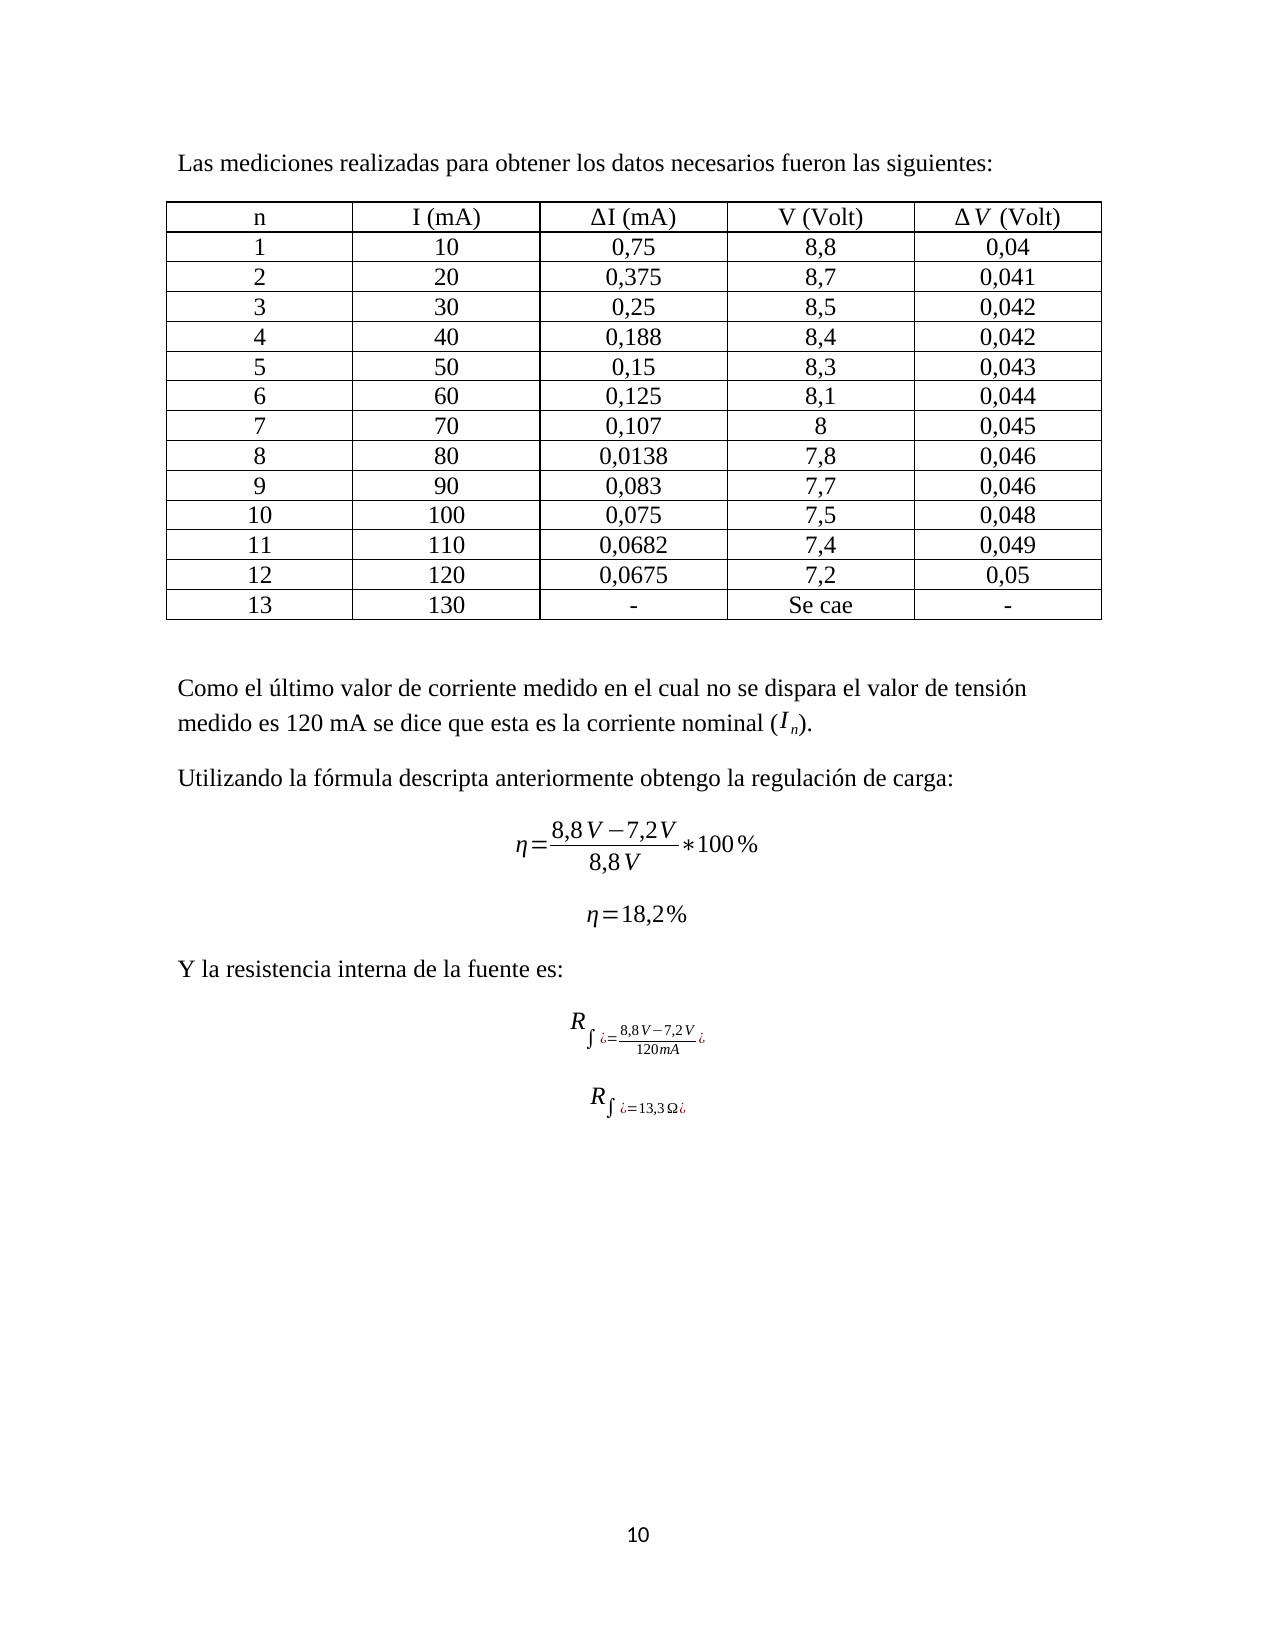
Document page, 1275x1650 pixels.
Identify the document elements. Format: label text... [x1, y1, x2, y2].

table_cell 13 [167, 590, 352, 619]
table_cell 0,041 [915, 262, 1101, 291]
table_cell 0,04 [915, 233, 1101, 261]
table_cell 11 [167, 530, 352, 559]
table_header I (mA) [353, 203, 539, 231]
table_cell 8,3 [728, 352, 914, 380]
table_cell 0,05 [915, 560, 1101, 589]
table_cell 8,7 [728, 262, 914, 291]
table_cell 0,044 [915, 381, 1101, 410]
table_cell 30 [353, 292, 539, 321]
table_cell Se cae [728, 590, 914, 619]
table_cell 8,8 [728, 233, 914, 261]
text Las mediciones realizadas para obtener los datos necesarios fueron las siguientes: [177, 148, 1098, 176]
table_cell 120 [353, 560, 539, 589]
table_cell 3 [167, 292, 352, 321]
table_cell 80 [353, 441, 539, 470]
table_header V (Volt) [728, 203, 914, 231]
text Utilizando la fórmula descripta anteriormente obtengo la regulación de carga: [177, 763, 1098, 792]
table_cell 10 [167, 501, 352, 529]
table_cell 8,4 [728, 322, 914, 351]
table_cell 2 [167, 262, 352, 291]
table_header n [167, 203, 352, 231]
table_cell 0,375 [541, 262, 727, 291]
table_cell 12 [167, 560, 352, 589]
table_cell 0,15 [541, 352, 727, 380]
table_cell 9 [167, 471, 352, 499]
table_header I (mA) [541, 203, 727, 231]
table_cell 6 [167, 381, 352, 410]
table_cell 0,75 [541, 233, 727, 261]
table_cell 8,1 [728, 381, 914, 410]
table_cell 7,7 [728, 471, 914, 499]
table_cell 0,045 [915, 411, 1101, 440]
table_cell 7 [167, 411, 352, 440]
table_cell 0,042 [915, 322, 1101, 351]
table_cell 130 [353, 590, 539, 619]
table_cell 60 [353, 381, 539, 410]
table_cell 0,0675 [541, 560, 727, 589]
table_cell - [915, 590, 1101, 619]
table_cell 5 [167, 352, 352, 380]
table_cell 7,4 [728, 530, 914, 559]
table_cell 7,5 [728, 501, 914, 529]
table_cell 0,107 [541, 411, 727, 440]
table_cell 0,042 [915, 292, 1101, 321]
table_cell 0,0138 [541, 441, 727, 470]
table_cell 90 [353, 471, 539, 499]
text Y la resistencia interna de la fuente es: [177, 954, 1098, 983]
table_cell 0,046 [915, 471, 1101, 499]
table_cell 0,25 [541, 292, 727, 321]
table_cell 40 [353, 322, 539, 351]
table_cell 110 [353, 530, 539, 559]
table_cell - [541, 590, 727, 619]
table_cell 70 [353, 411, 539, 440]
table_cell 8,5 [728, 292, 914, 321]
table_cell 0,048 [915, 501, 1101, 529]
table_cell 1 [167, 233, 352, 261]
table_cell 0,049 [915, 530, 1101, 559]
table_cell 0,125 [541, 381, 727, 410]
table_cell 20 [353, 262, 539, 291]
table_cell 4 [167, 322, 352, 351]
table_cell 7,8 [728, 441, 914, 470]
table_cell 10 [353, 233, 539, 261]
table_cell 7,2 [728, 560, 914, 589]
table_header (Volt) [915, 203, 1101, 231]
table_cell 0,046 [915, 441, 1101, 470]
text Como el último valor de corriente medido en el cual no se dispara el valor de tensión medido es 120 mA se dice que esta es la corriente nominal (). [177, 673, 1098, 738]
table_cell 0,0682 [541, 530, 727, 559]
table_cell 0,075 [541, 501, 727, 529]
table_cell 0,083 [541, 471, 727, 499]
table_cell 0,043 [915, 352, 1101, 380]
table_cell 0,188 [541, 322, 727, 351]
table_cell 50 [353, 352, 539, 380]
table_cell 8 [167, 441, 352, 470]
table_cell 100 [353, 501, 539, 529]
table_cell 8 [728, 411, 914, 440]
